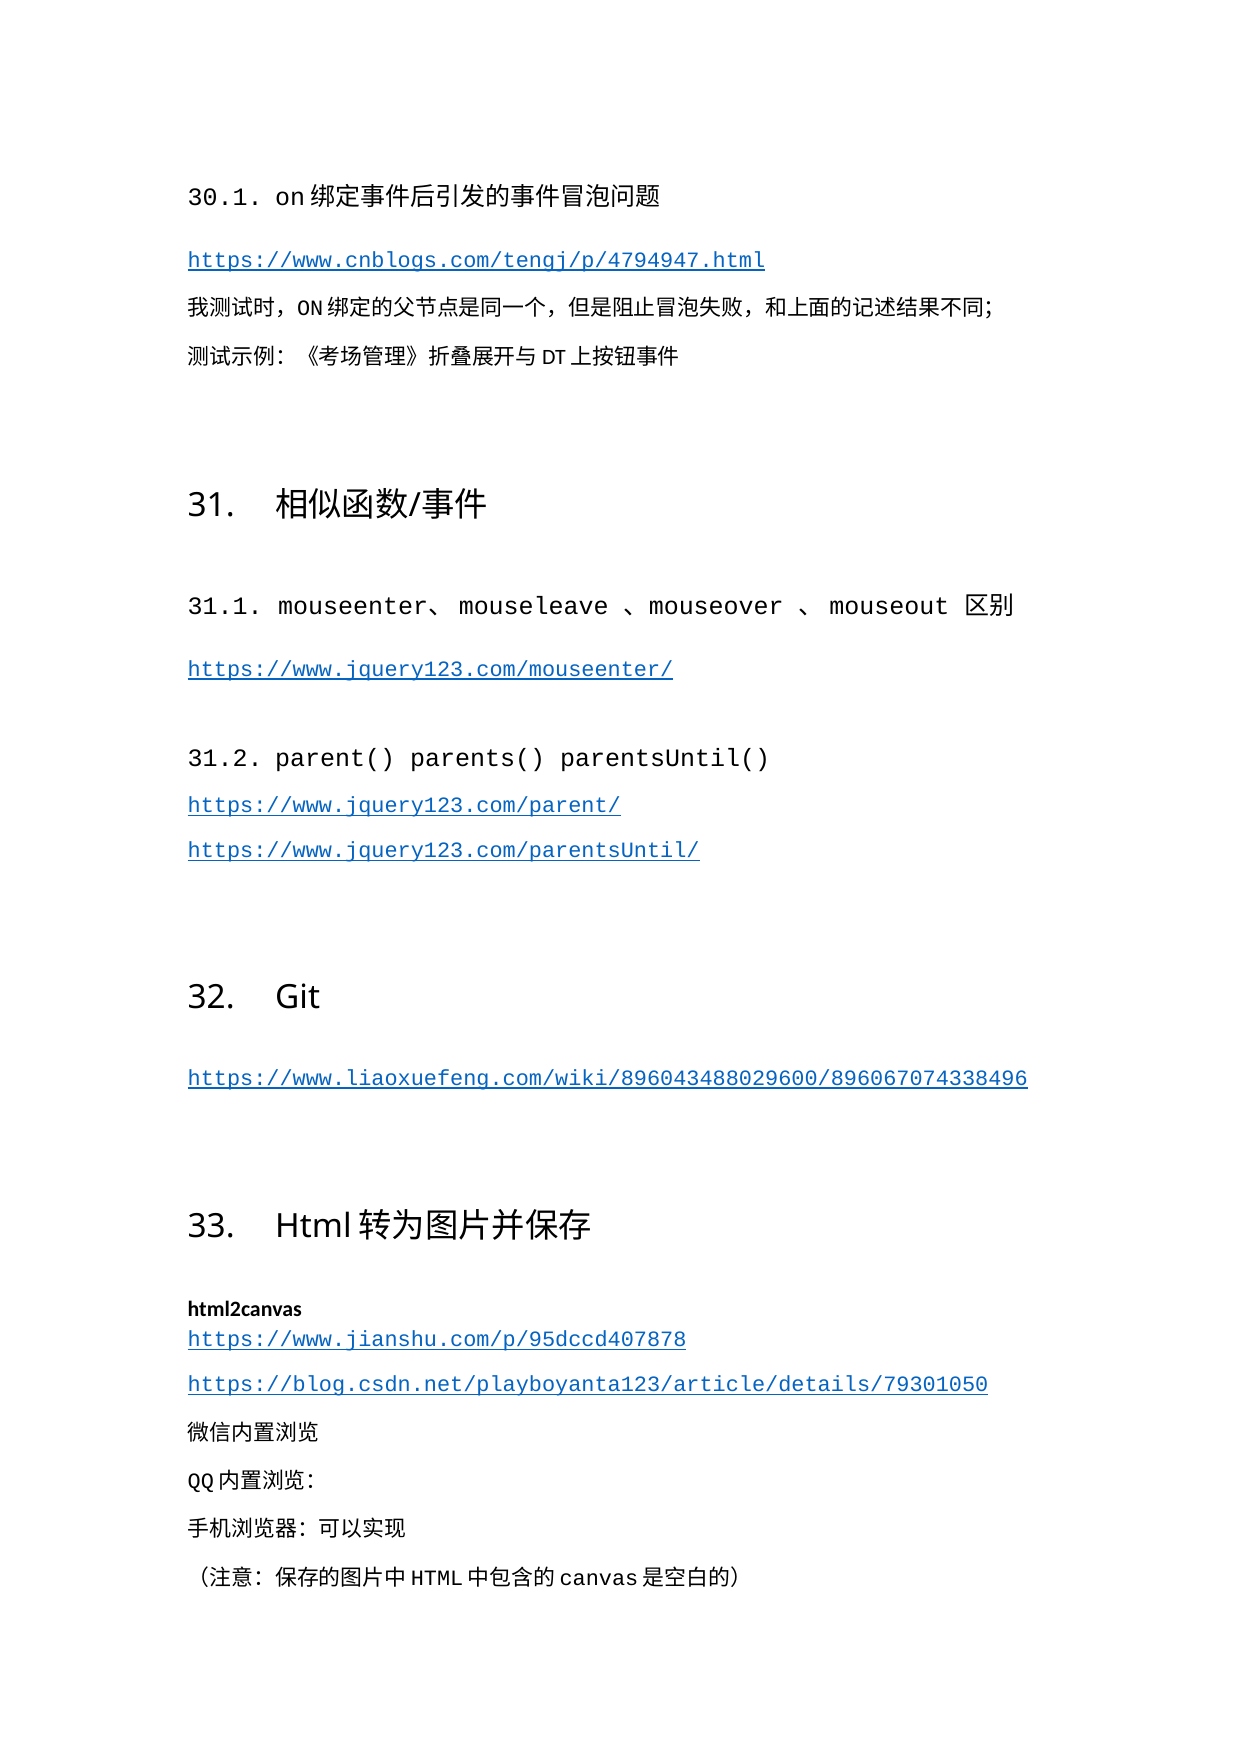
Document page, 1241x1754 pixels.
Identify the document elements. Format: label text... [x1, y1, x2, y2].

text https://www.cnblogs.com/tengj/p/4794947.html [187, 245, 1053, 278]
text 我测试时，ON绑定的父节点是同一个，但是阻止冒泡失败，和上面的记述结果不同； [187, 290, 1053, 323]
text https://www.liaoxuefeng.com/wiki/896043488029600/896067074338496 [187, 1063, 1053, 1096]
subtitle on绑定事件后引发的事件冒泡问题 [187, 162, 1053, 227]
subtitle mouseenter、 mouseleave 、mouseover 、 mouseout 区别 [187, 571, 1053, 636]
subtitle 相似函数/事件 [187, 469, 1053, 534]
text html2canvas [187, 1292, 1053, 1324]
subtitle Git [187, 963, 1053, 1028]
text 手机浏览器：可以实现 [187, 1511, 1053, 1543]
text https://www.jquery123.com/parent/ [187, 791, 1053, 823]
text https://www.jquery123.com/parentsUntil/ [187, 836, 1053, 868]
text 微信内置浏览 [187, 1414, 1053, 1447]
subtitle parent() parents() parentsUntil() [187, 744, 1053, 776]
text https://blog.csdn.net/playboyanta123/article/details/79301050 [187, 1369, 1053, 1402]
text https://www.jianshu.com/p/95dccd407878 [187, 1324, 1053, 1357]
text QQ内置浏览： [187, 1463, 1053, 1495]
text 测试示例：《考场管理》折叠展开与DT上按钮事件 [187, 338, 1053, 371]
text https://www.jquery123.com/mouseenter/ [187, 654, 1053, 687]
subtitle Html转为图片并保存 [187, 1190, 1053, 1255]
text （注意：保存的图片中HTML中包含的canvas是空白的） [187, 1559, 1053, 1592]
